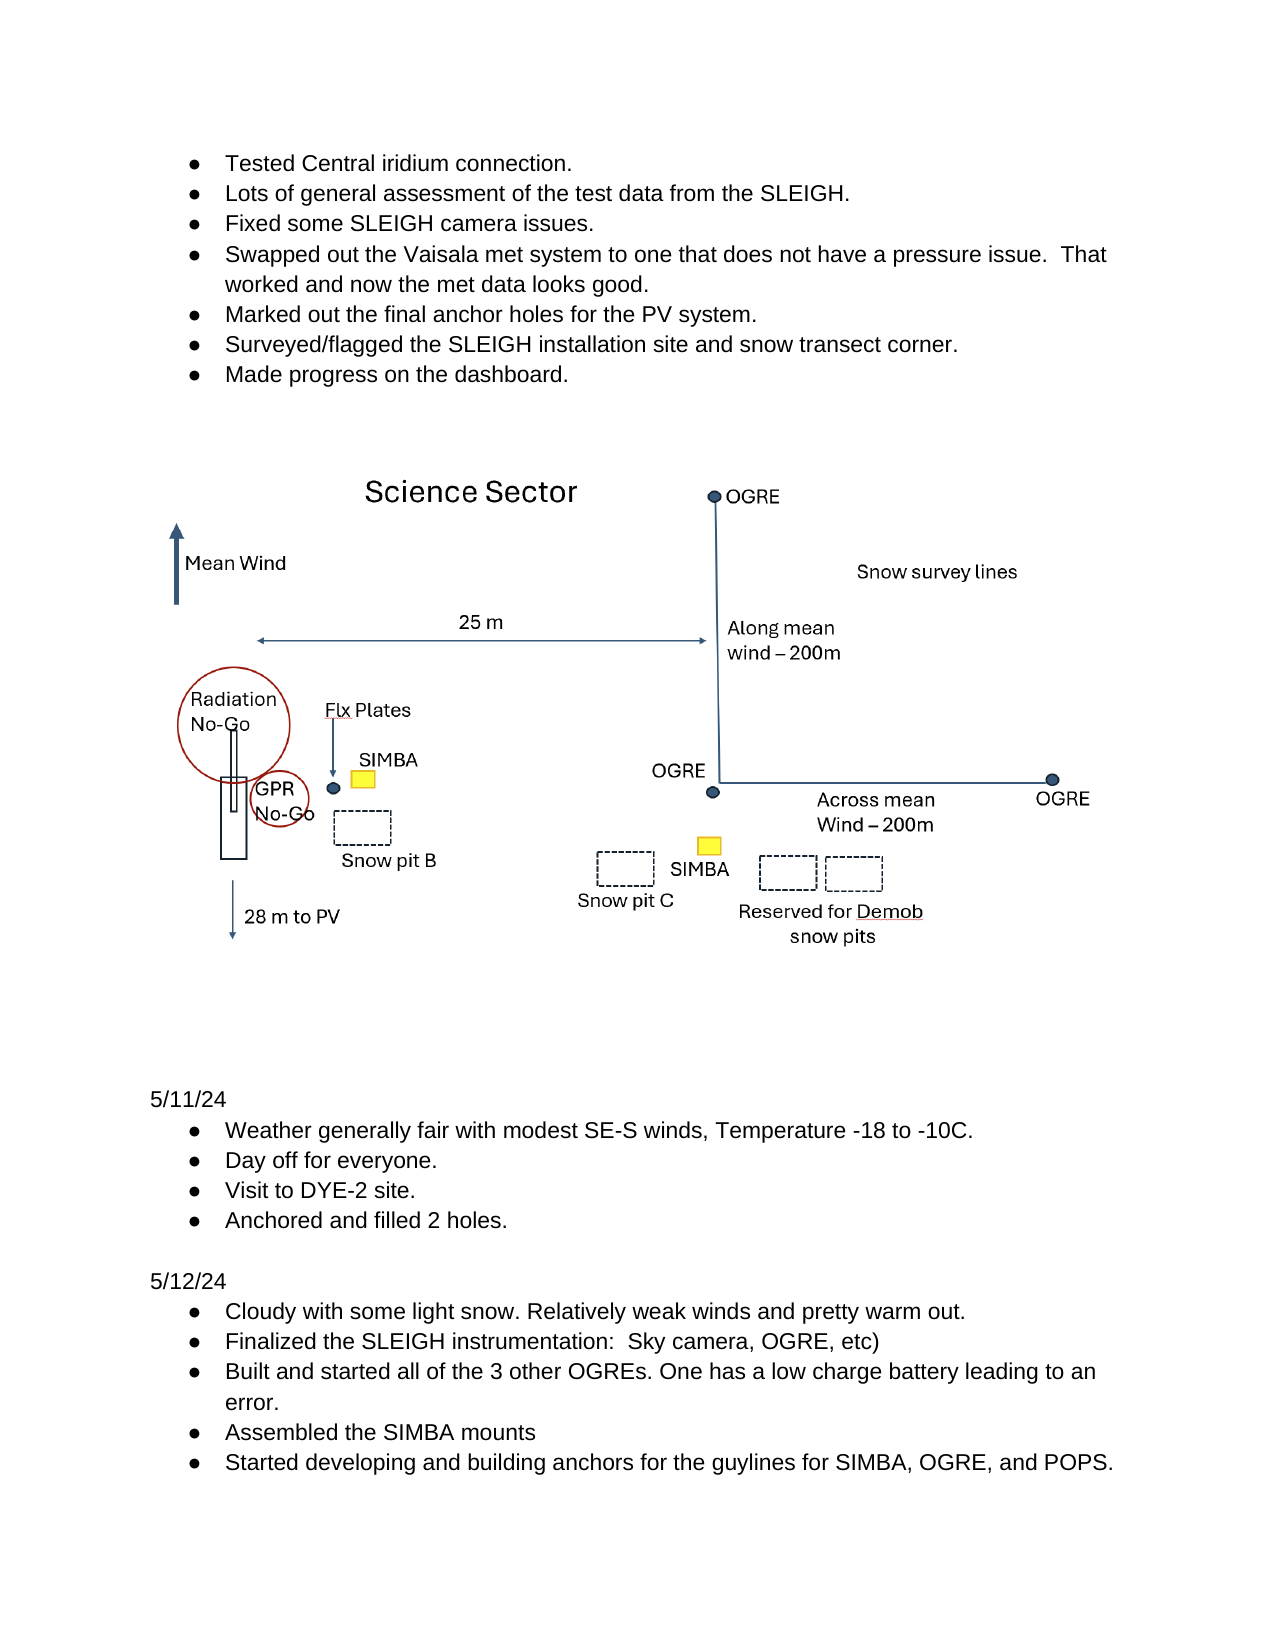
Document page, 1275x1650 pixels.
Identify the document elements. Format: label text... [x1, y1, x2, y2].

list Cloudy with some light snow. Relatively weak winds and pretty warm out. [187, 1298, 1125, 1324]
list Marked out the final anchor holes for the PV system. [187, 301, 1125, 327]
list Day off for everyone. [187, 1147, 1125, 1173]
list Finalized the SLEIGH instrumentation: Sky camera, OGRE, etc) [187, 1328, 1125, 1354]
list Anchored and filled 2 holes. [187, 1207, 1125, 1234]
list Weather generally fair with modest SE-S winds, Temperature -18 to -10C. [187, 1117, 1125, 1143]
list Assembled the SIMBA mounts [187, 1419, 1125, 1445]
list Started developing and building anchors for the guylines for SIMBA, OGRE, and POPS. [187, 1449, 1125, 1475]
picture [150, 452, 1125, 996]
list Swapped out the Vaisala met system to one that does not have a pressure issue. That worked and now the met data looks good. [187, 241, 1125, 297]
list Surveyed/flagged the SLEIGH installation site and snow transect corner. [187, 331, 1125, 358]
text 5/12/24 [150, 1268, 1125, 1294]
list Made progress on the dashboard. [187, 361, 1125, 388]
list Tested Central iridium connection. [187, 150, 1125, 176]
list Lots of general assessment of the test data from the SLEIGH. [187, 180, 1125, 207]
text 5/11/24 [150, 1086, 1125, 1113]
list Visit to DYE-2 site. [187, 1177, 1125, 1203]
list Fixed some SLEIGH camera issues. [187, 210, 1125, 237]
list Built and started all of the 3 other OGREs. One has a low charge battery leading to an error. [187, 1358, 1125, 1415]
